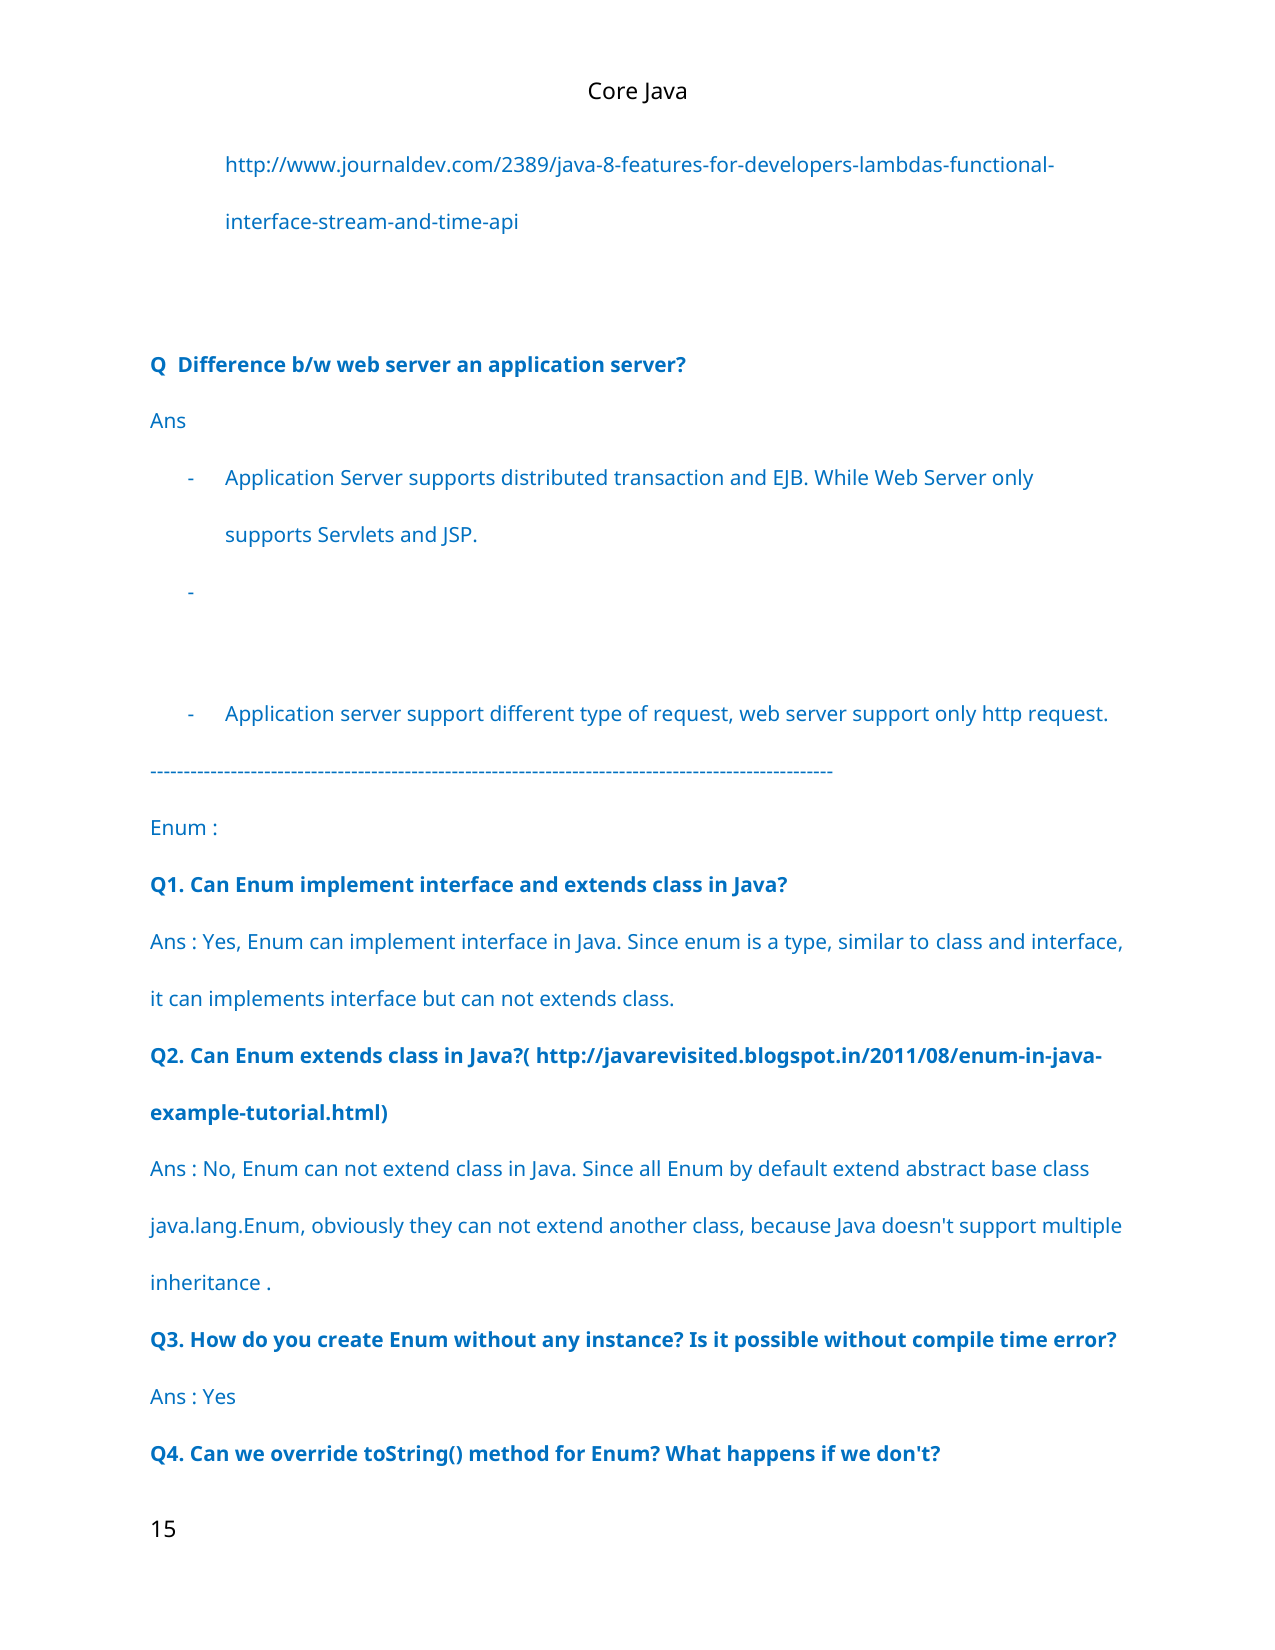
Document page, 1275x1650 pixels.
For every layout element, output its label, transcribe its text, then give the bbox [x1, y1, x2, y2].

text Q1. Can Enum implement interface and extends class in Java? [150, 870, 1125, 898]
text Q Difference b/w web server an application server? [150, 350, 1125, 378]
text Q2. Can Enum extends class in Java?( http://javarevisited.blogspot.in/2011/08/enum-in-java-example-tutorial.html) [150, 1041, 1125, 1126]
list Application Server supports distributed transaction and EJB. While Web Server only supports Servlets and JSP. [187, 463, 1125, 549]
text Ans : Yes [150, 1382, 1125, 1410]
list Application server support different type of request, web server support only http request. [187, 699, 1125, 728]
text Q4. Can we override toString() method for Enum? What happens if we don't? [150, 1439, 1125, 1467]
text http://www.journaldev.com/2389/java-8-features-for-developers-lambdas-functional-interface-stream-and-time-api [225, 150, 1125, 235]
text Ans : No, Enum can not extend class in Java. Since all Enum by default extend abstract base class java.lang.Enum, obviously they can not extend another class, because Java doesn't support multiple inheritance . [150, 1154, 1125, 1297]
text ------------------------------------------------------------------------------------------------------ [150, 756, 1125, 785]
text Q3. How do you create Enum without any instance? Is it possible without compile time error? [150, 1325, 1125, 1353]
text Ans [150, 407, 1125, 435]
text Enum : [150, 813, 1125, 842]
text Ans : Yes, Enum can implement interface in Java. Since enum is a type, similar to class and interface, it can implements interface but can not extends class. [150, 927, 1125, 1012]
